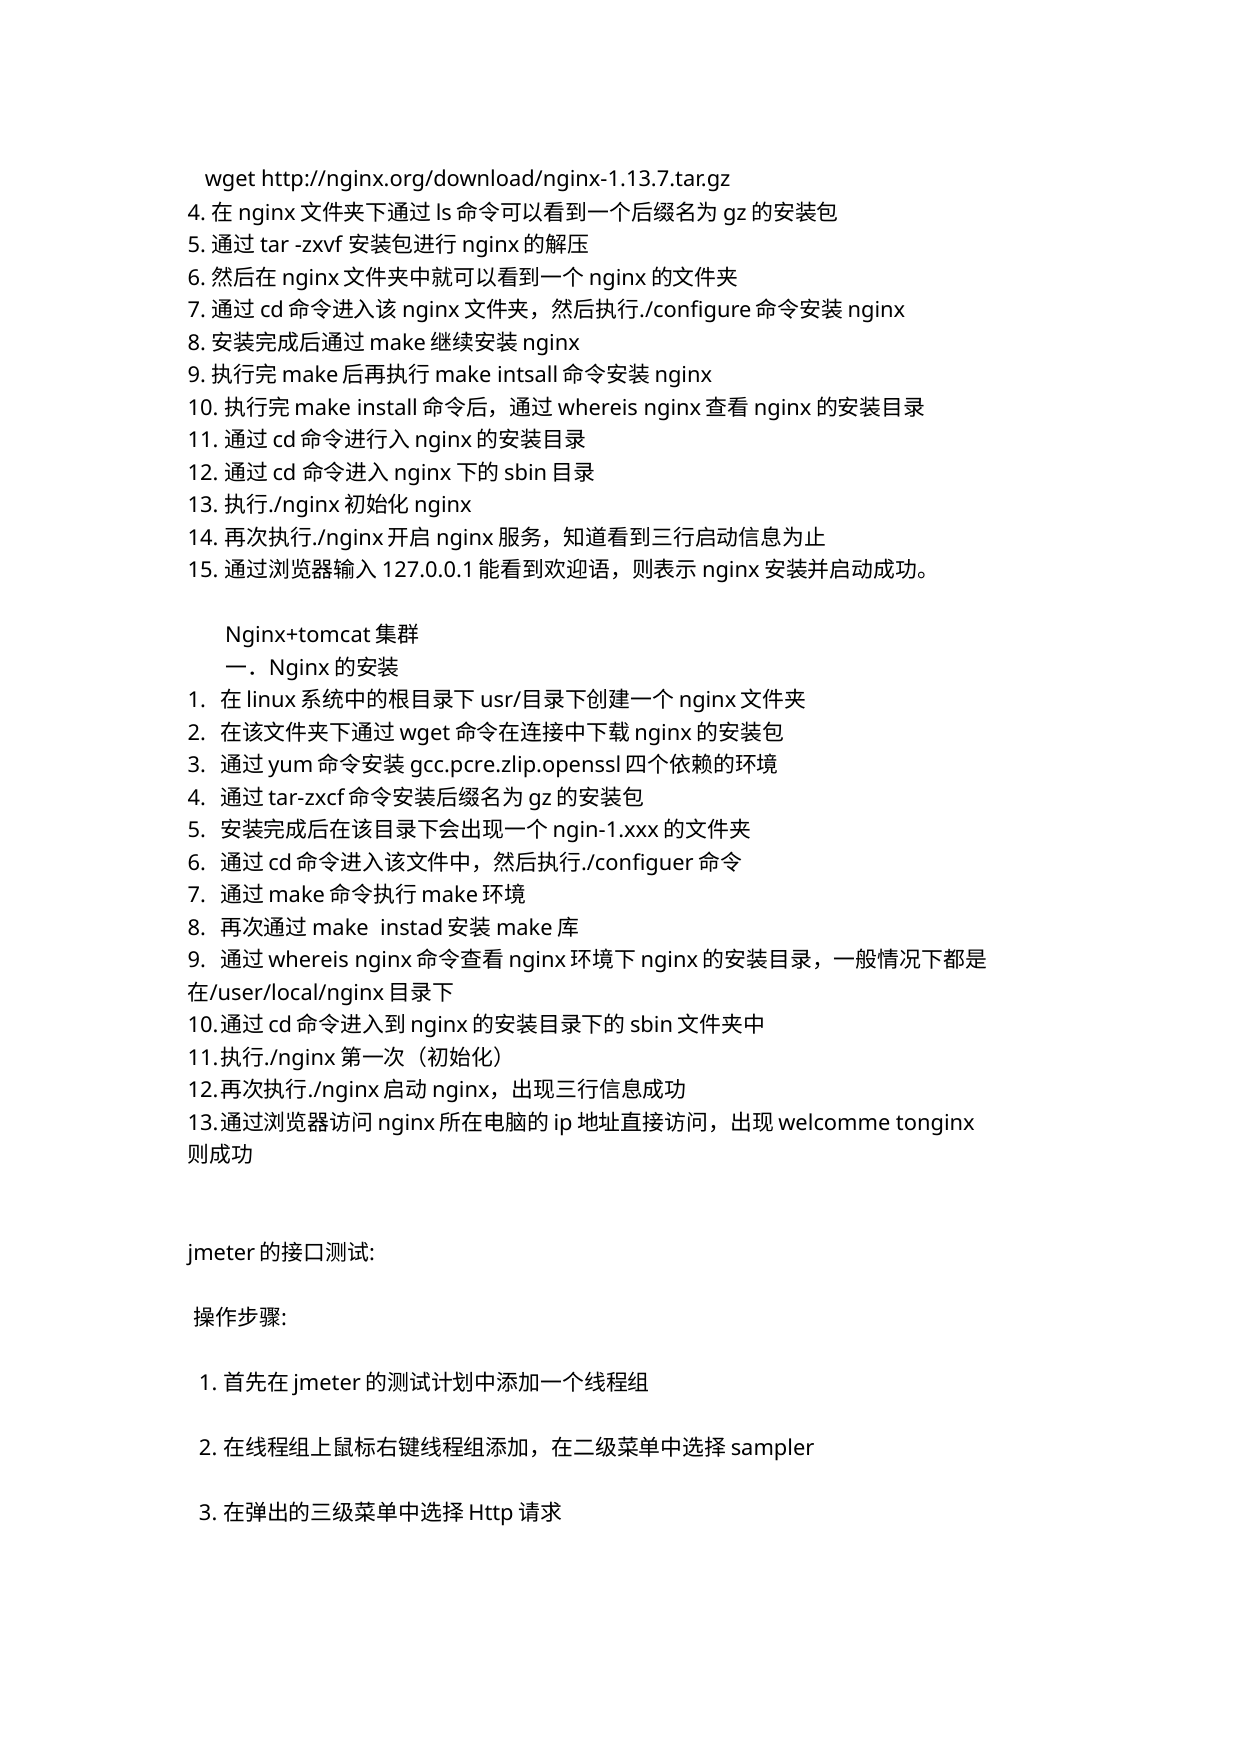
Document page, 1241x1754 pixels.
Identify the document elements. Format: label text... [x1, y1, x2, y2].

list 通过cd命令进行入nginx的安装目录 [187, 422, 1053, 454]
list 然后在nginx文件夹中就可以看到一个nginx的文件夹 [187, 259, 1053, 292]
list 通过cd 命令进入nginx下的sbin目录 [187, 454, 1053, 487]
list 则成功 [187, 1137, 1053, 1169]
list 通过yum命令安装gcc.pcre.zlip.openssl四个依赖的环境 [187, 747, 1053, 779]
list 执行./nginx第一次（初始化） [187, 1039, 1053, 1072]
list 执行完make install命令后，通过whereis nginx查看nginx的安装目录 [187, 389, 1053, 422]
list 在该文件夹下通过wget命令在连接中下载nginx的安装包 [187, 714, 1053, 747]
list 再次通过make instad安装make库 [187, 909, 1053, 942]
list 通过浏览器访问nginx所在电脑的ip地址直接访问，出现welcomme tonginx [187, 1104, 1053, 1137]
list 通过make命令执行make环境 [187, 877, 1053, 909]
list 操作步骤: [187, 1299, 1053, 1332]
list 通过cd命令进入该nginx文件夹，然后执行./configure命令安装nginx [187, 292, 1053, 324]
list Nginx的安装 [187, 649, 1053, 682]
list 在nginx文件夹下通过ls命令可以看到一个后缀名为gz的安装包 [187, 194, 1053, 227]
list 3. 在弹出的三级菜单中选择Http请求 [187, 1494, 1053, 1527]
text wget http://nginx.org/download/nginx-1.13.7.tar.gz [187, 162, 1053, 194]
list 执行./nginx初始化nginx [187, 487, 1053, 519]
text Nginx+tomcat集群 [187, 617, 1053, 649]
list 安装完成后通过make继续安装nginx [187, 324, 1053, 357]
list jmeter的接口测试: [187, 1234, 1053, 1267]
list 通过tar -zxvf 安装包进行nginx的解压 [187, 227, 1053, 259]
list 通过cd命令进入到nginx的安装目录下的sbin文件夹中 [187, 1007, 1053, 1039]
list 2. 在线程组上鼠标右键线程组添加，在二级菜单中选择sampler [187, 1429, 1053, 1462]
list 通过tar-zxcf命令安装后缀名为gz的安装包 [187, 779, 1053, 812]
list 通过whereis nginx命令查看nginx环境下nginx的安装目录，一般情况下都是在/user/local/nginx目录下 [187, 942, 1053, 1007]
list 通过浏览器输入127.0.0.1能看到欢迎语，则表示nginx安装并启动成功。 [187, 552, 1053, 584]
list 再次执行./nginx开启nginx服务，知道看到三行启动信息为止 [187, 519, 1053, 552]
list 执行完make后再执行make intsall命令安装nginx [187, 357, 1053, 389]
list 再次执行./nginx启动nginx，出现三行信息成功 [187, 1072, 1053, 1104]
list 安装完成后在该目录下会出现一个ngin-1.xxx的文件夹 [187, 812, 1053, 844]
list 通过cd命令进入该文件中，然后执行./configuer命令 [187, 844, 1053, 877]
list 1. 首先在jmeter的测试计划中添加一个线程组 [187, 1364, 1053, 1397]
list 在linux系统中的根目录下usr/目录下创建一个nginx文件夹 [187, 682, 1053, 714]
